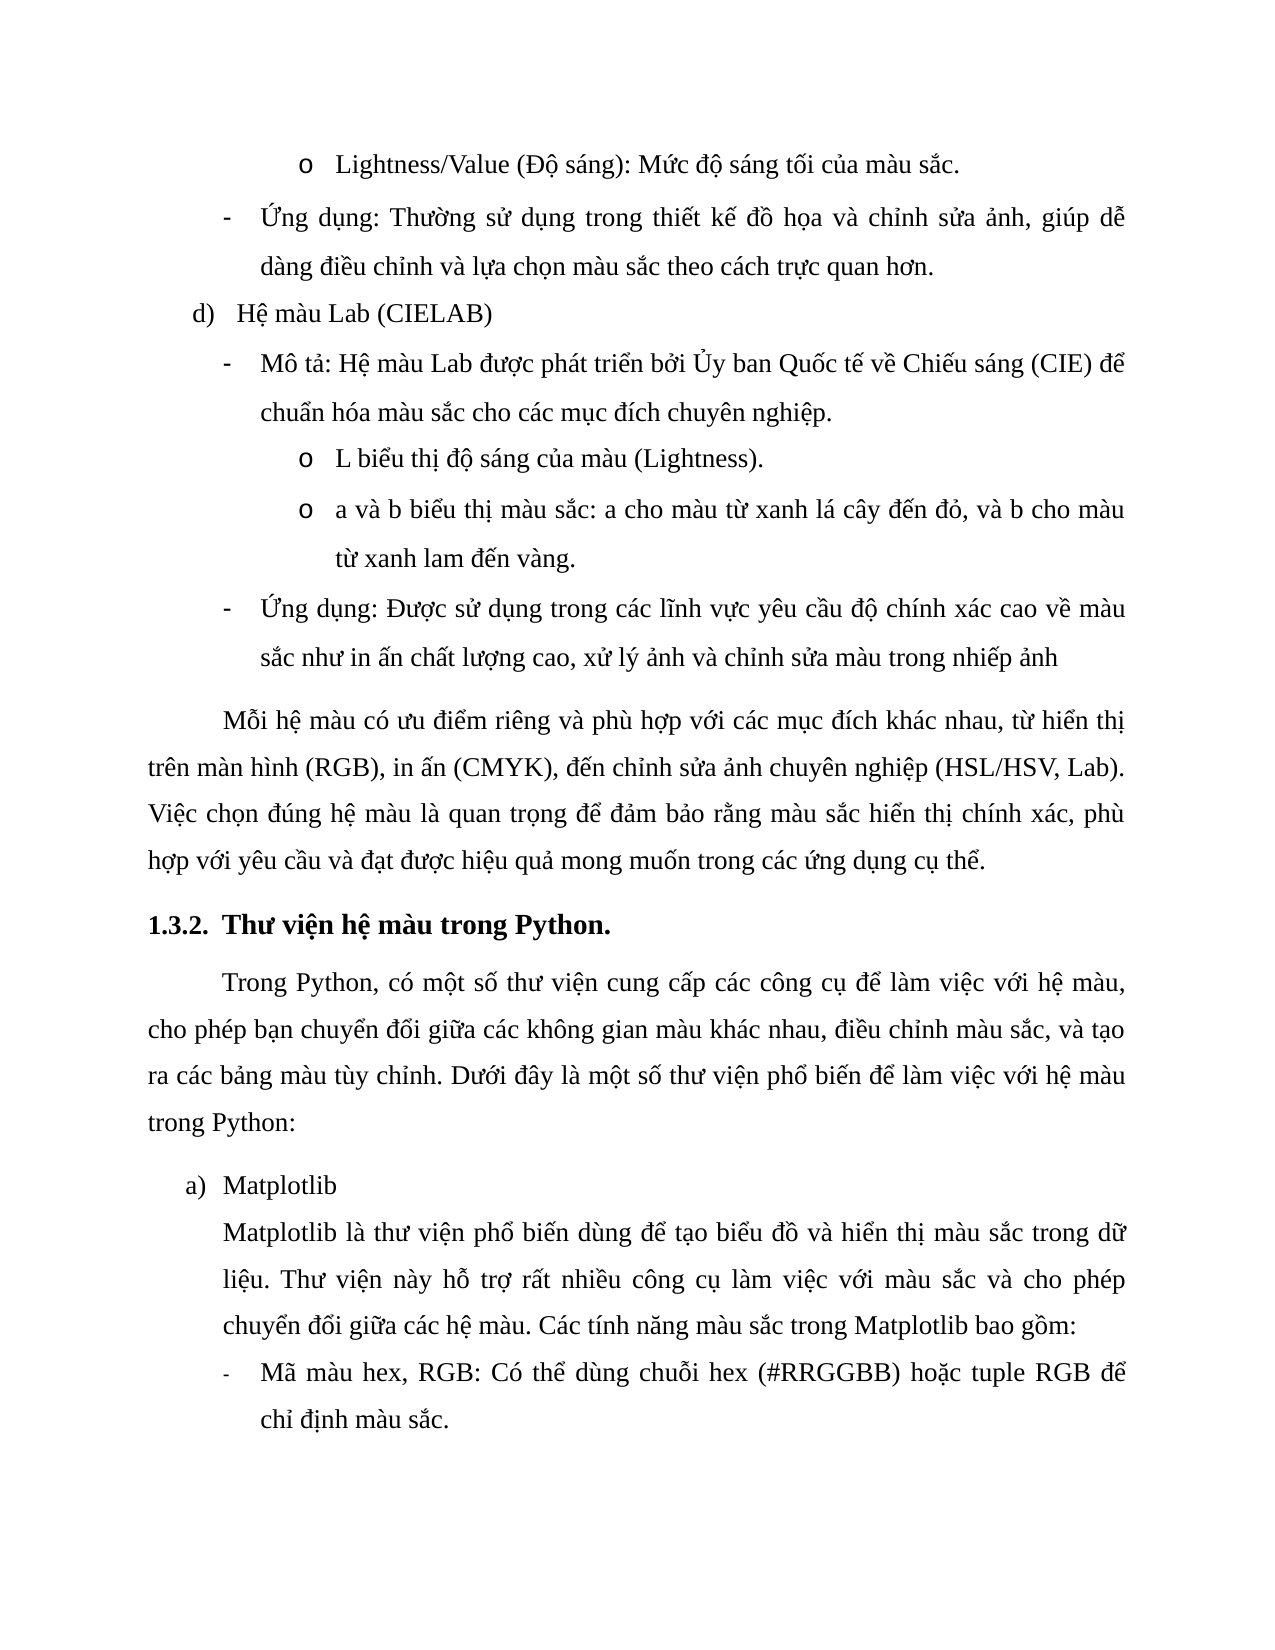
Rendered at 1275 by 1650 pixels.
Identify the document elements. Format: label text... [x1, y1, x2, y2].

list Mã màu hex, RGB: Có thể dùng chuỗi hex (#RRGGBB) hoặc tuple RGB để chỉ định màu sắc. [223, 1356, 1127, 1434]
text Trong Python, có một số thư viện cung cấp các công cụ để làm việc với hệ màu, cho phép bạn chuyển đổi giữa các không gian màu khác nhau, điều chỉnh màu sắc, và tạo ra các bảng màu tùy chỉnh. Dưới đây là một số thư viện phổ biến để làm việc với hệ màu trong Python: [148, 966, 1127, 1137]
list Matplotlib là thư viện phổ biến dùng để tạo biểu đồ và hiển thị màu sắc trong dữ liệu. Thư viện này hỗ trợ rất nhiều công cụ làm việc với màu sắc và cho phép chuyển đổi giữa các hệ màu. Các tính năng màu sắc trong Matplotlib bao gồm: [223, 1216, 1127, 1341]
list Hệ màu Lab (CIELAB) [192, 297, 1127, 328]
list Matplotlib [185, 1169, 1127, 1201]
subtitle Thư viện hệ màu trong Python. [148, 907, 1127, 941]
text Mỗi hệ màu có ưu điểm riêng và phù hợp với các mục đích khác nhau, từ hiển thị trên màn hình (RGB), in ấn (CMYK), đến chỉnh sửa ảnh chuyên nghiệp (HSL/HSV, Lab). Việc chọn đúng hệ màu là quan trọng để đảm bảo rằng màu sắc hiển thị chính xác, phù hợp với yêu cầu và đạt được hiệu quả mong muốn trong các ứng dụng cụ thể. [148, 704, 1127, 875]
list Ứng dụng: Được sử dụng trong các lĩnh vực yêu cầu độ chính xác cao về màu sắc như in ấn chất lượng cao, xử lý ảnh và chỉnh sửa màu trong nhiếp ảnh [223, 588, 1127, 672]
list Ứng dụng: Thường sử dụng trong thiết kế đồ họa và chỉnh sửa ảnh, giúp dễ dàng điều chỉnh và lựa chọn màu sắc theo cách trực quan hơn. [223, 198, 1127, 281]
list L biểu thị độ sáng của màu (Lightness). [298, 443, 1127, 476]
list a và b biểu thị màu sắc: a cho màu từ xanh lá cây đến đỏ, và b cho màu từ xanh lam đến vàng. [298, 493, 1127, 573]
list Mô tả: Hệ màu Lab được phát triển bởi Ủy ban Quốc tế về Chiếu sáng (CIE) để chuẩn hóa màu sắc cho các mục đích chuyên nghiệp. [223, 343, 1127, 427]
list Lightness/Value (Độ sáng): Mức độ sáng tối của màu sắc. [298, 148, 1127, 181]
